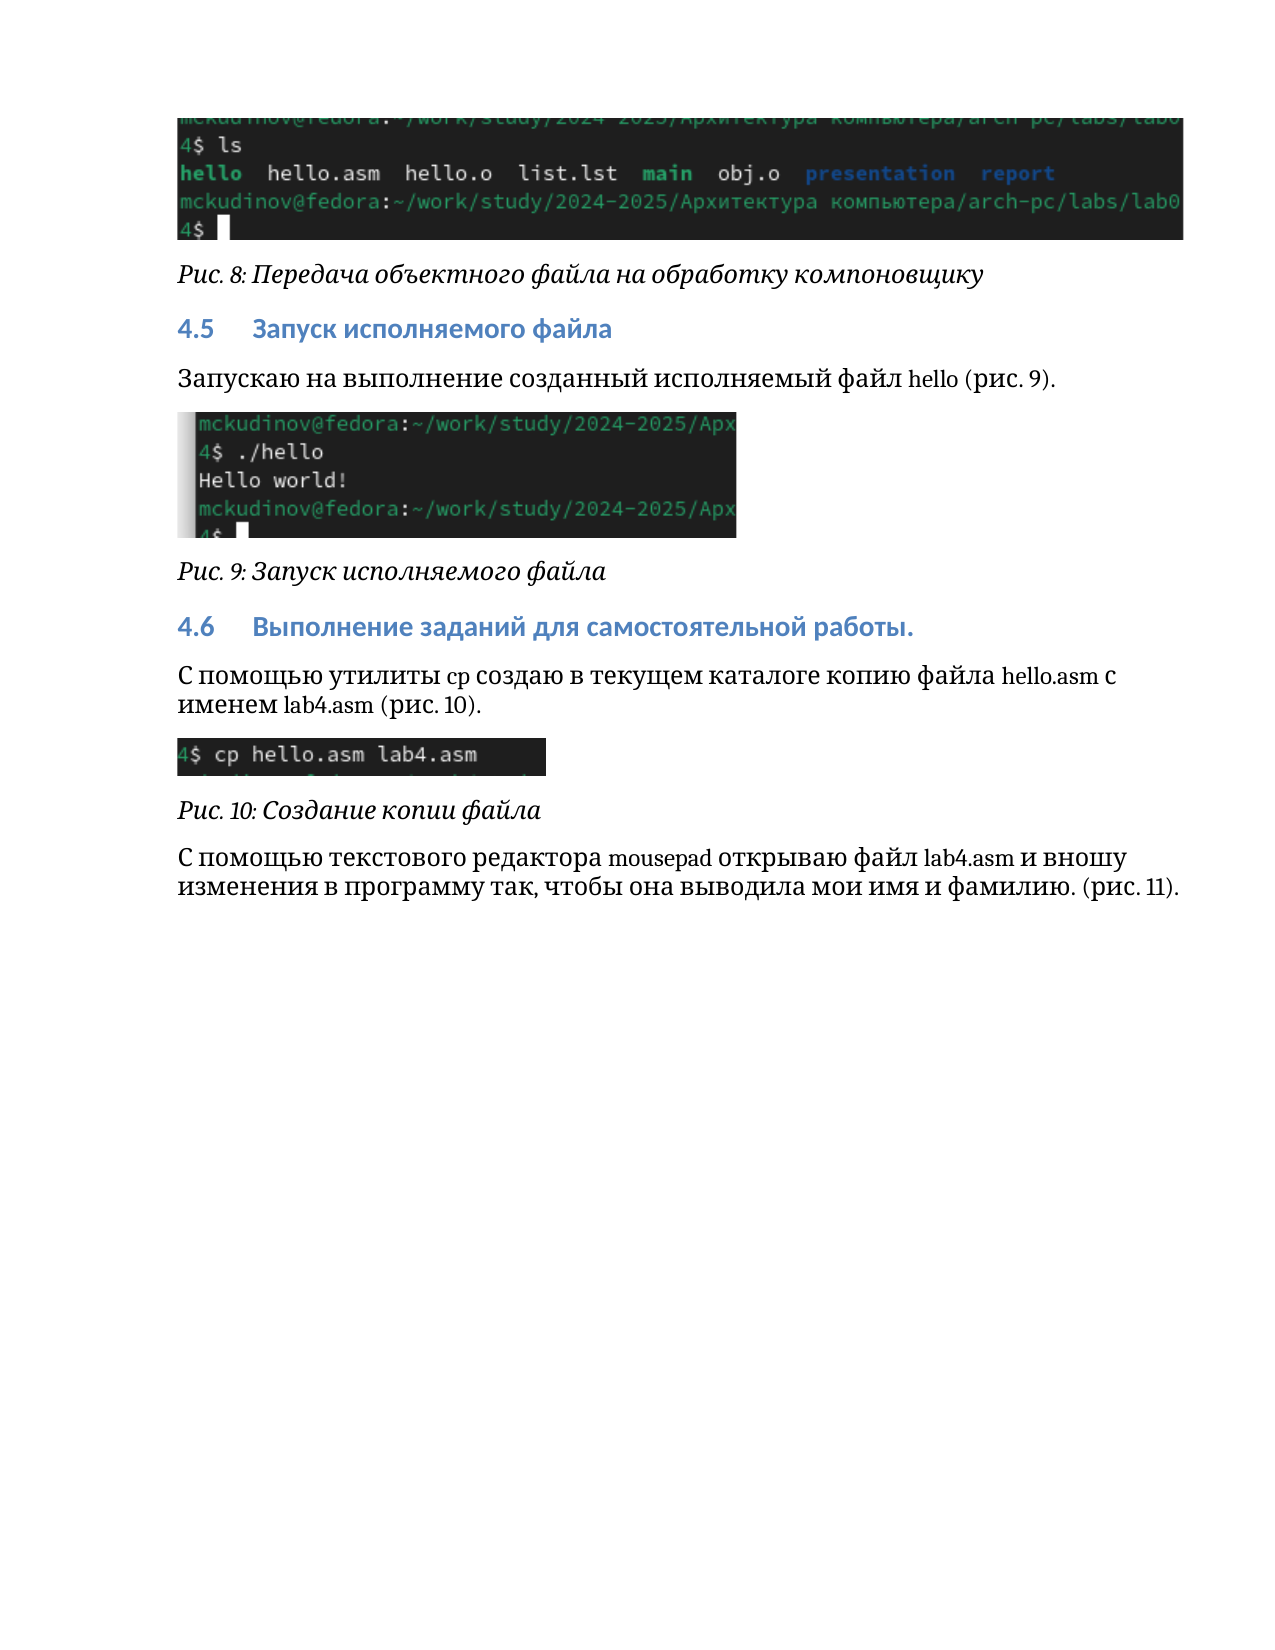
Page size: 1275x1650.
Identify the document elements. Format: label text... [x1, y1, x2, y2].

picture [177, 412, 737, 538]
text С помощью утилиты cp создаю в текущем каталоге копию файла hello.asm с именем lab4.asm (рис. 10). [177, 662, 1186, 719]
subtitle 4.5 Запуск исполняемого файла [177, 310, 1186, 346]
picture [177, 118, 1184, 240]
subtitle 4.6 Выполнение заданий для самостоятельной работы. [177, 608, 1186, 643]
text Рис. 10: Создание копии файла [177, 797, 1186, 825]
picture [177, 738, 546, 776]
text Запускаю на выполнение созданный исполняемый файл hello (рис. 9). [177, 365, 1186, 393]
text С помощью текстового редактора mousepad открываю файл lab4.asm и вношу изменения в программу так, чтобы она выводила мои имя и фамилию. (рис. 11). [177, 844, 1186, 902]
text Рис. 9: Запуск исполняемого файла [177, 558, 1186, 587]
text Рис. 8: Передача объектного файла на обработку компоновщику [177, 261, 1186, 289]
